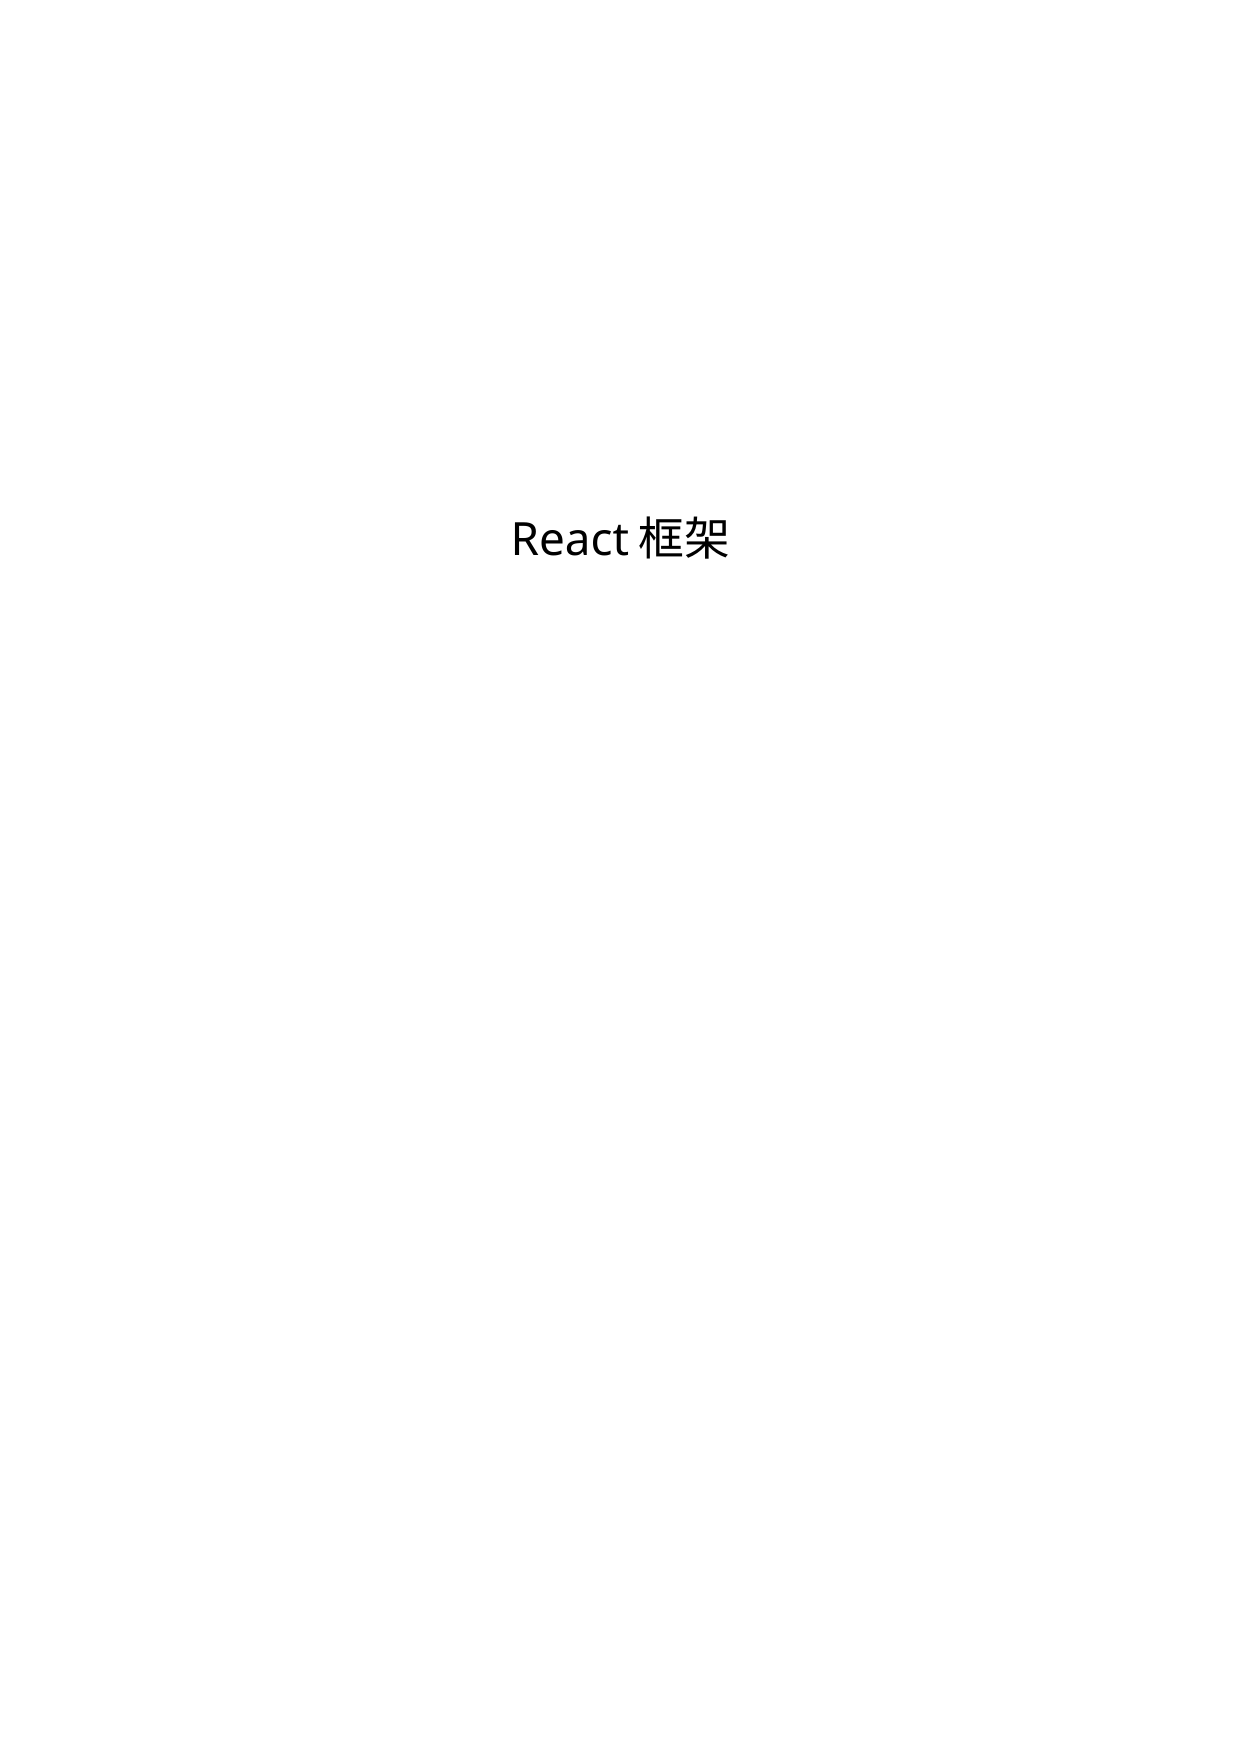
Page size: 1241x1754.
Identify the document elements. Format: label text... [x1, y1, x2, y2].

text React框架 [187, 487, 1053, 584]
